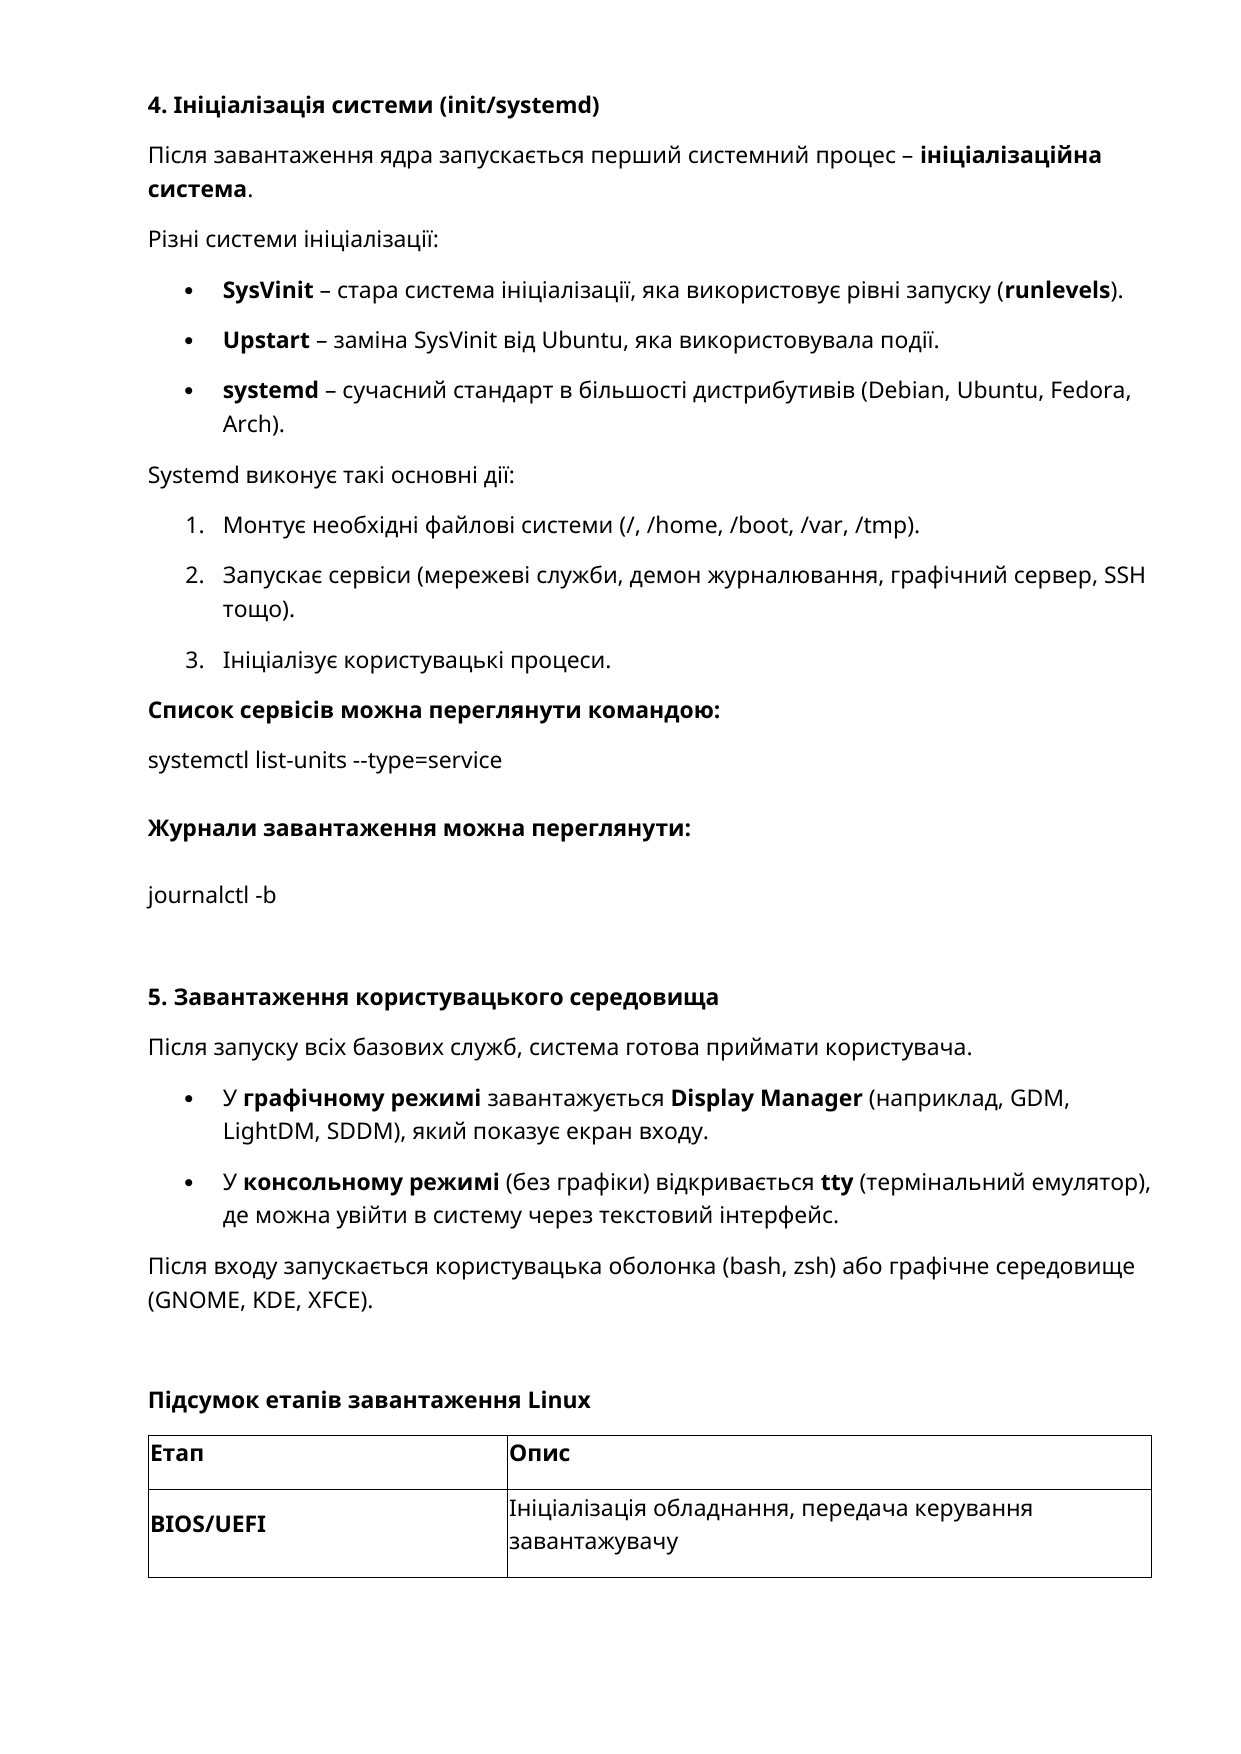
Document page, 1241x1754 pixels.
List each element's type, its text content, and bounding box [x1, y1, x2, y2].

text Список сервісів можна переглянути командою: [148, 694, 1152, 725]
text Підсумок етапів завантаження Linux [148, 1384, 1152, 1416]
list У консольному режимі (без графіки) відкривається tty (термінальний емулятор), де можна увійти в систему через текстовий інтерфейс. [185, 1166, 1152, 1231]
table_cell Ініціалізація обладнання, передача керування завантажувачу [508, 1490, 1151, 1577]
text Systemd виконує такі основні дії: [148, 458, 1152, 490]
list Upstart – заміна SysVinit від Ubuntu, яка використовувала події. [185, 324, 1152, 355]
table_cell BIOS/UEFI [149, 1490, 507, 1577]
text Після входу запускається користувацька оболонка (bash, zsh) або графічне середовище (GNOME, KDE, XFCE). [148, 1250, 1152, 1315]
table_header Етап [149, 1436, 507, 1489]
text 4. Ініціалізація системи (init/systemd) [148, 88, 1152, 120]
text Різні системи ініціалізації: [148, 223, 1152, 254]
list systemd – сучасний стандарт в більшості дистрибутивів (Debian, Ubuntu, Fedora, Arch). [185, 374, 1152, 439]
list Запускає сервіси (мережеві служби, демон журналювання, графічний сервер, SSH тощо). [185, 559, 1152, 624]
table_header Опис [508, 1436, 1151, 1489]
list У графічному режимі завантажується Display Manager (наприклад, GDM, LightDM, SDDM), який показує екран входу. [185, 1081, 1152, 1146]
list SysVinit – стара система ініціалізації, яка використовує рівні запуску (runlevels). [185, 273, 1152, 305]
list Ініціалізує користувацькі процеси. [185, 643, 1152, 675]
text Після завантаження ядра запускається перший системний процес – ініціалізаційна система. [148, 139, 1152, 204]
text Після запуску всіх базових служб, система готова приймати користувача. [148, 1031, 1152, 1062]
list Монтує необхідні файлові системи (/, /home, /boot, /var, /tmp). [185, 509, 1152, 540]
text systemctl list-units --type=service Журнали завантаження можна переглянути: journalctl -b 5. Завантаження користувацького середовища [148, 744, 1152, 1012]
